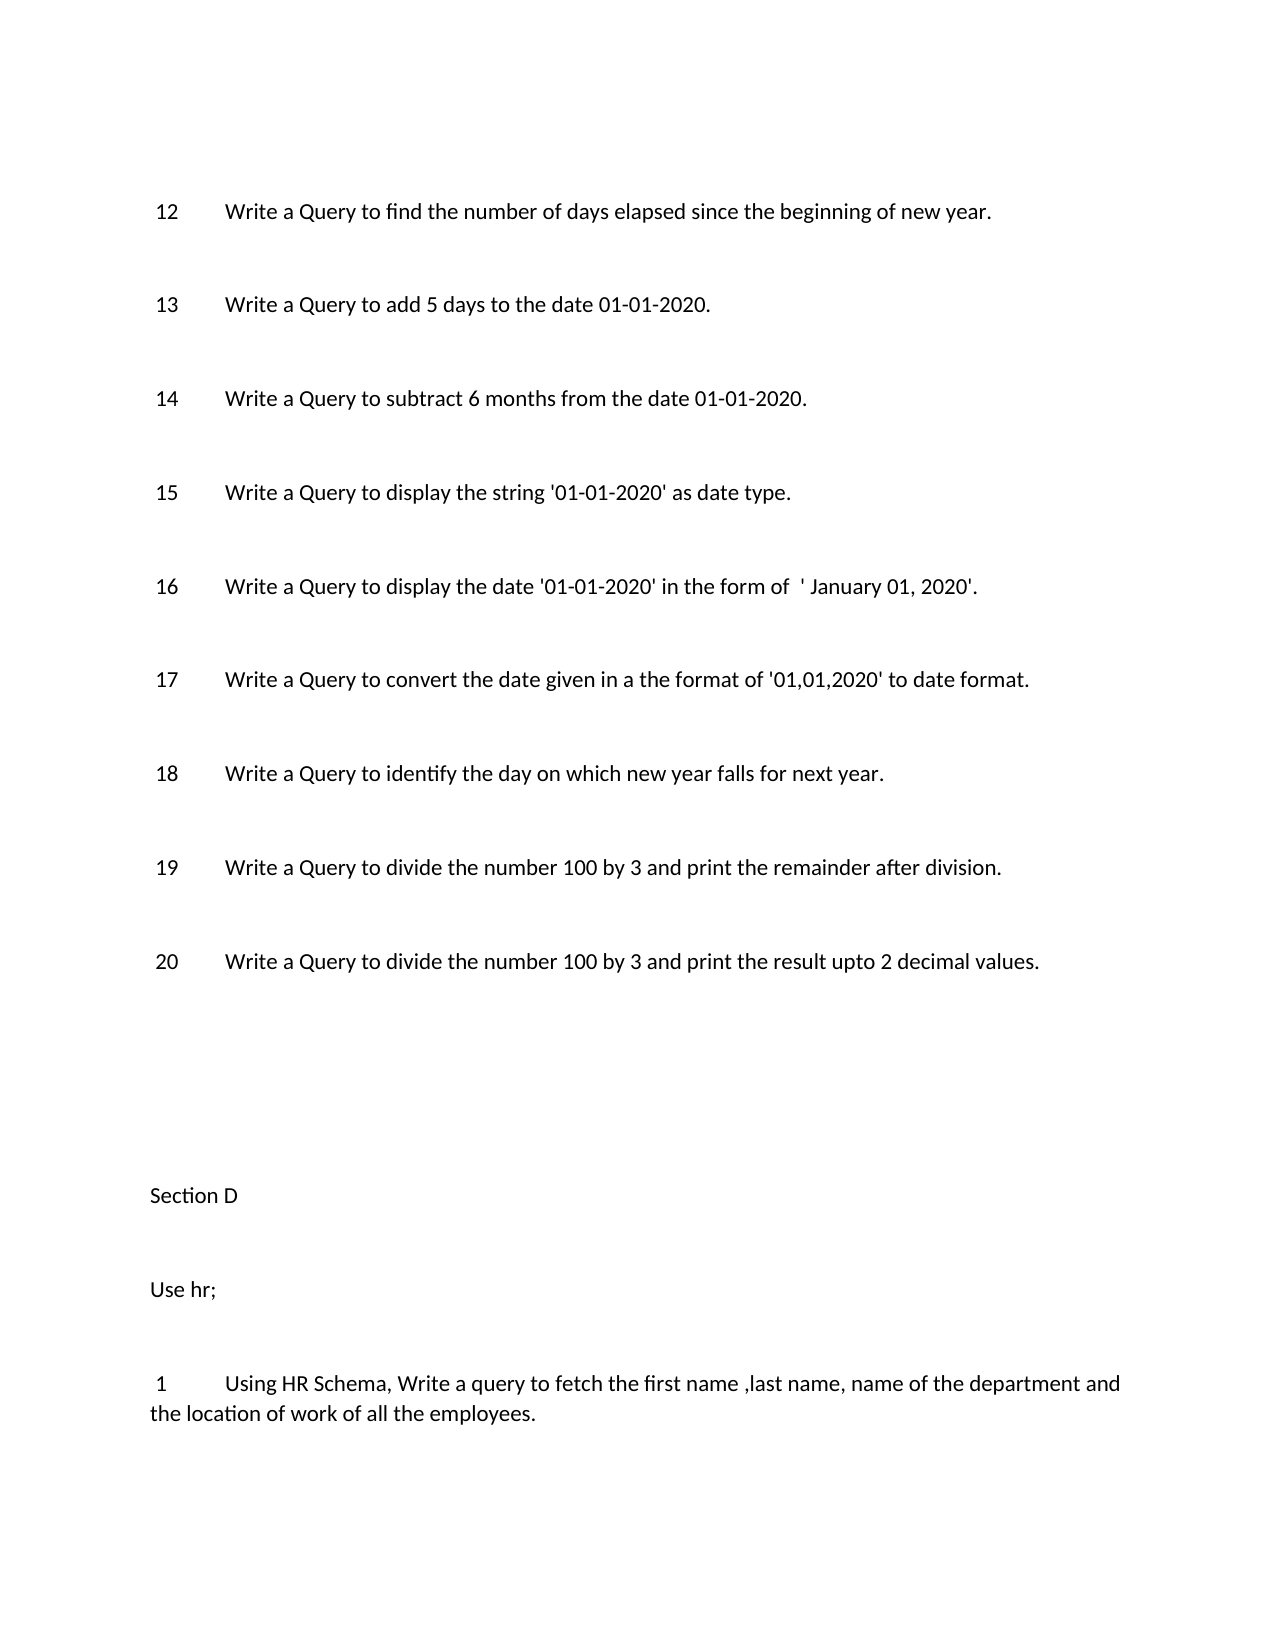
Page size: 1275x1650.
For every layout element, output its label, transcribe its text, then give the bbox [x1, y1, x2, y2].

text 16 Write a Query to display the date '01-01-2020' in the form of ' January 01, 2020'. [150, 572, 1125, 600]
text Use hr; [150, 1275, 1125, 1303]
text 1 Using HR Schema, Write a query to fetch the first name ,last name, name of the department and the location of work of all the employees. [150, 1369, 1125, 1427]
text Section D [150, 1181, 1125, 1209]
text 19 Write a Query to divide the number 100 by 3 and print the remainder after division. [150, 853, 1125, 881]
text 17 Write a Query to convert the date given in a the format of '01,01,2020' to date format. [150, 666, 1125, 694]
text 12 Write a Query to find the number of days elapsed since the beginning of new year. [150, 197, 1125, 225]
text 14 Write a Query to subtract 6 months from the date 01-01-2020. [150, 384, 1125, 412]
text 13 Write a Query to add 5 days to the date 01-01-2020. [150, 291, 1125, 319]
text 15 Write a Query to display the string '01-01-2020' as date type. [150, 478, 1125, 506]
text 18 Write a Query to identify the day on which new year falls for next year. [150, 759, 1125, 787]
text 20 Write a Query to divide the number 100 by 3 and print the result upto 2 decimal values. [150, 947, 1125, 975]
